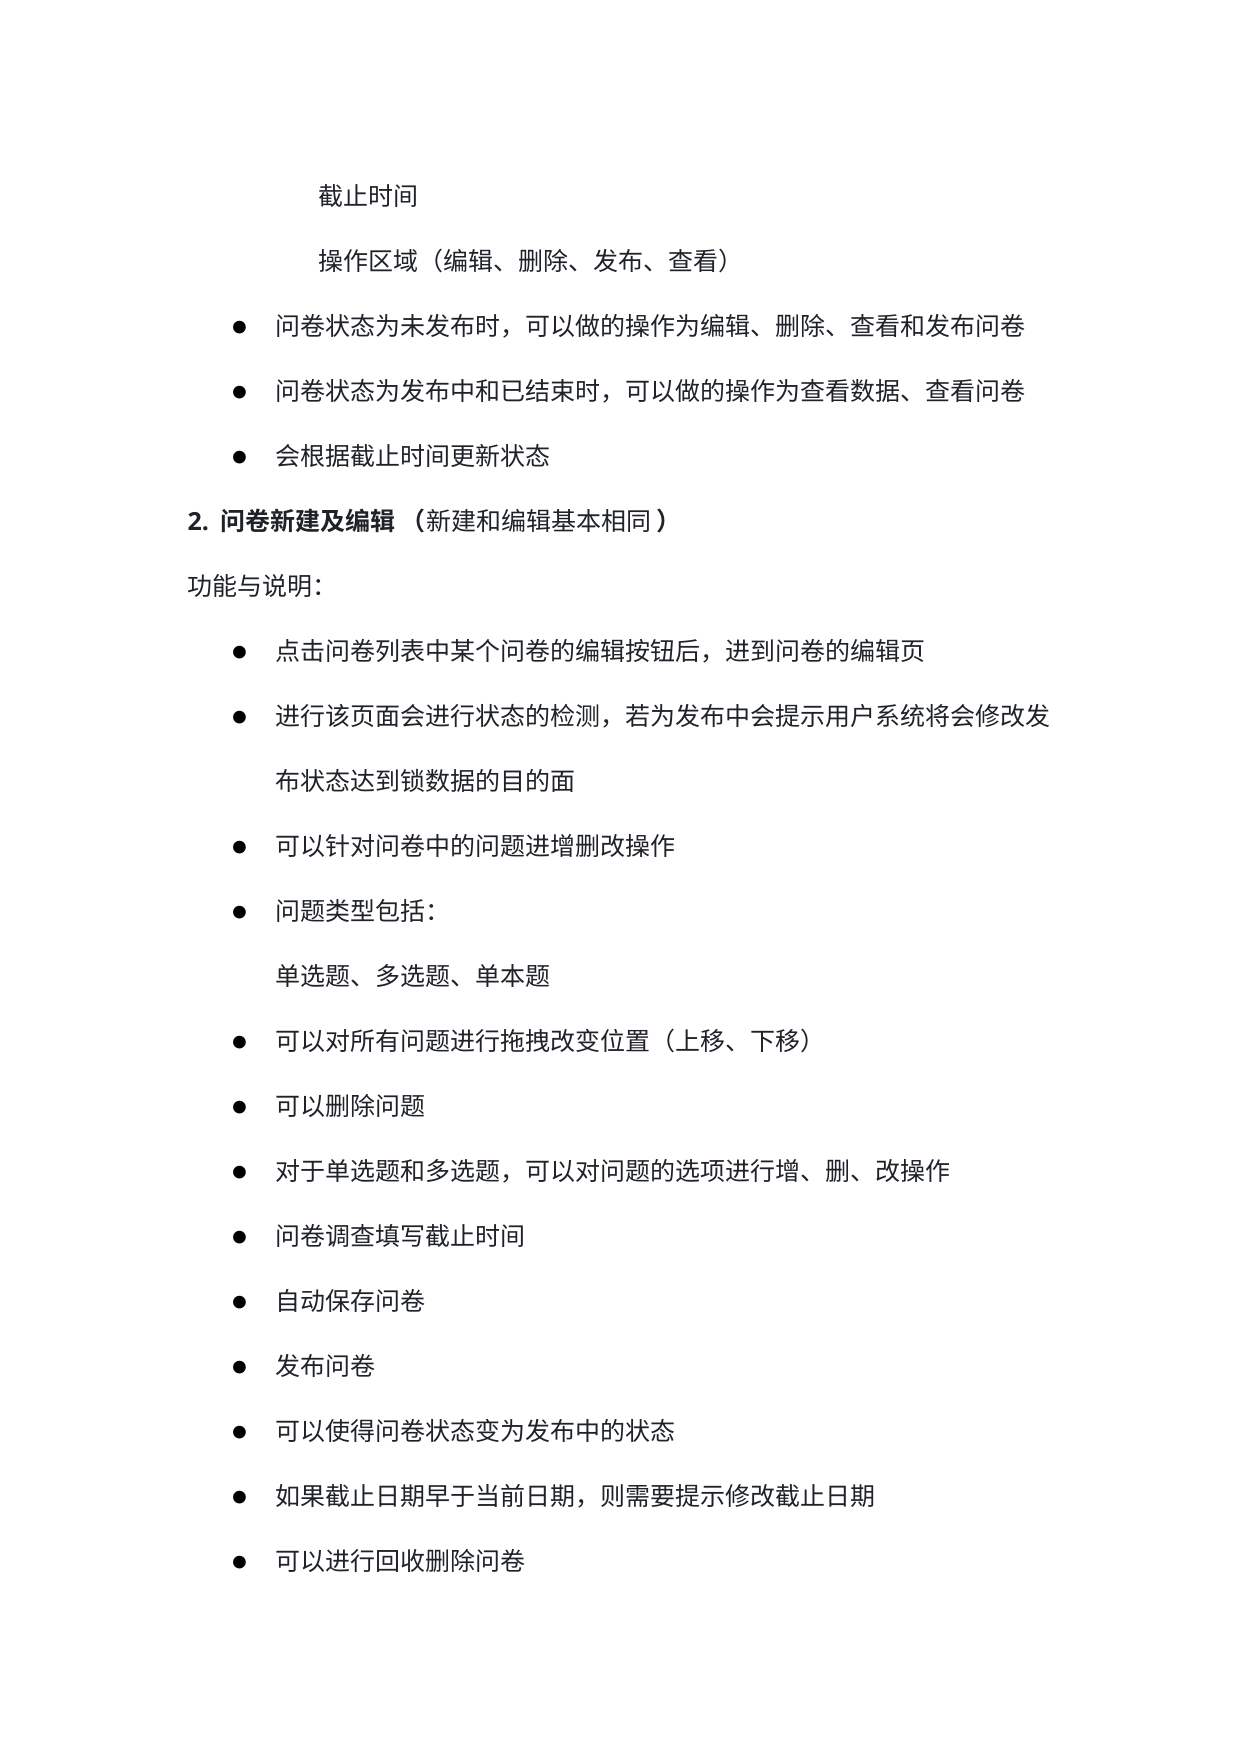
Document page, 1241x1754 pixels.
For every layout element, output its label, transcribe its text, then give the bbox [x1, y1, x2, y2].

list 自动保存问卷 [231, 1267, 1053, 1332]
list 点击问卷列表中某个问卷的编辑按钮后，进到问卷的编辑⻚ [231, 617, 1053, 682]
text 截止时间 [275, 162, 1053, 227]
list 问卷状态为发布中和已结束时，可以做的操作为查看数据、查看问卷 [231, 357, 1053, 422]
list 发布问卷 [231, 1332, 1053, 1397]
list 如果截止日期早于当前日期，则需要提示修改截止日期 [231, 1462, 1053, 1527]
text 操作区域（编辑、删除、发布、查看） [275, 227, 1053, 292]
list 问卷调查填写截止时间 [231, 1202, 1053, 1267]
list 进行该页面会进行状态的检测，若为发布中会提示用户系统将会修改发布状态达到锁数据的目的⾯ [231, 682, 1053, 812]
list 对于单选题和多选题，可以对问题的选项进行增、删、改操作 [231, 1137, 1053, 1202]
list 可以进行回收删除问卷 [231, 1527, 1053, 1592]
text 单选题、多选题、单本题 [231, 942, 1053, 1007]
list 可以对所有问题进行拖拽改变位置（上移、下移） [231, 1007, 1053, 1072]
list 可以使得问卷状态变为发布中的状态 [231, 1397, 1053, 1462]
list 问卷新建及编辑 （新建和编辑基本相同 ） [187, 487, 1053, 552]
text 功能与说明： [187, 552, 1053, 617]
list 问卷状态为未发布时，可以做的操作为编辑、删除、查看和发布问卷 [231, 292, 1053, 357]
list 可以针对问卷中的问题进增删改操作 [231, 812, 1053, 877]
list 可以删除问题 [231, 1072, 1053, 1137]
list 会根据截止时间更新状态 [231, 422, 1053, 487]
list 问题类型包括： [231, 877, 1053, 942]
